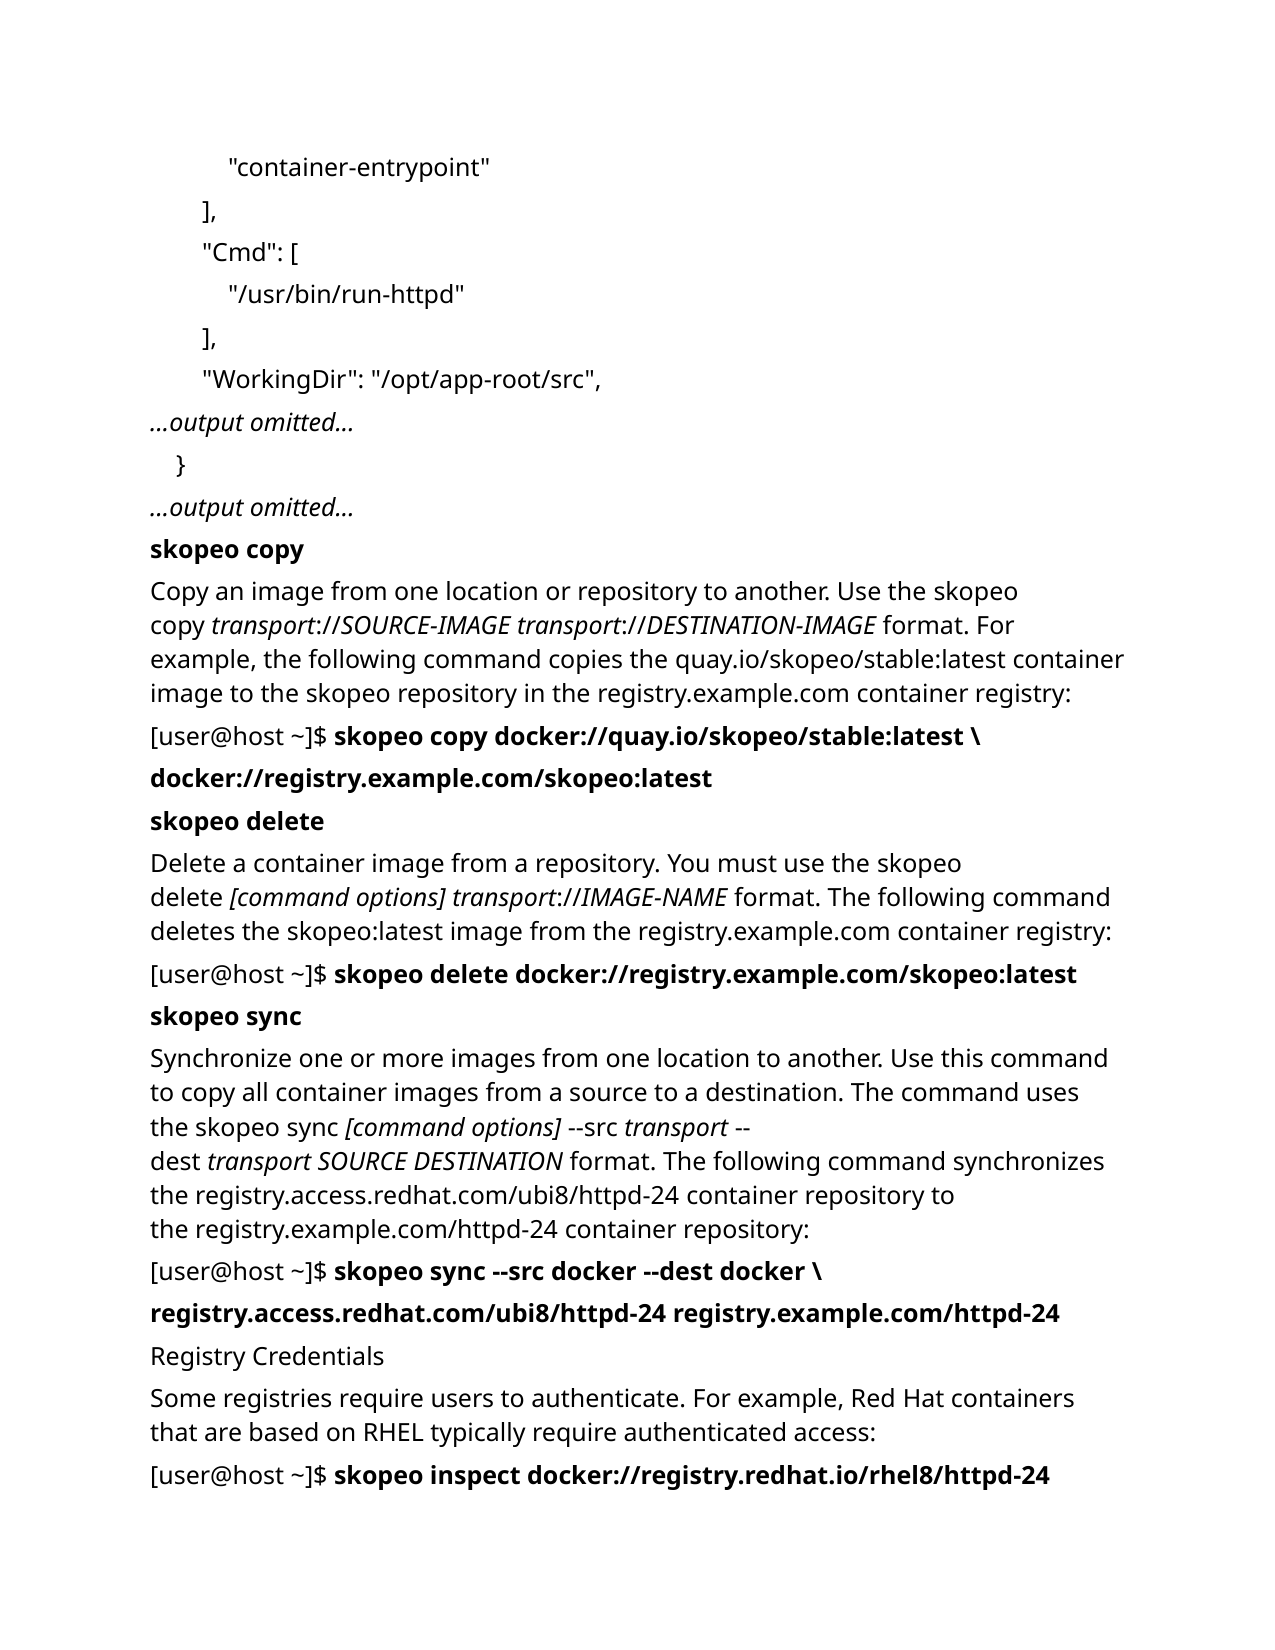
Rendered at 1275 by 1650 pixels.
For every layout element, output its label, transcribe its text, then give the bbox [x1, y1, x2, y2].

text "WorkingDir": "/opt/app-root/src", [150, 362, 1125, 396]
text Some registries require users to authenticate. For example, Red Hat containers that are based on RHEL typically require authenticated access: [150, 1381, 1125, 1449]
text } [150, 447, 1125, 481]
text [user@host ~]$ skopeo copy docker://quay.io/skopeo/stable:latest \ [150, 718, 1125, 753]
text "Cmd": [ [150, 235, 1125, 269]
text skopeo copy [150, 532, 1125, 566]
text Copy an image from one location or repository to another. Use the skopeo copy transport://SOURCE-IMAGE transport://DESTINATION-IMAGE format. For example, the following command copies the quay.io/skopeo/stable:latest container image to the skopeo repository in the registry.example.com container registry: [150, 574, 1125, 710]
text registry.access.redhat.com/ubi8/httpd-24 registry.example.com/httpd-24 [150, 1296, 1125, 1330]
text skopeo delete [150, 803, 1125, 837]
text ], [150, 319, 1125, 354]
text docker://registry.example.com/skopeo:latest [150, 761, 1125, 795]
text [user@host ~]$ skopeo delete docker://registry.example.com/skopeo:latest [150, 956, 1125, 990]
text ...output omitted... [150, 489, 1125, 523]
text ], [150, 192, 1125, 226]
text skopeo sync [150, 999, 1125, 1033]
text Synchronize one or more images from one location to another. Use this command to copy all container images from a source to a destination. The command uses the skopeo sync [command options] --src transport --dest transport SOURCE DESTINATION format. The following command synchronizes the registry.access.redhat.com/ubi8/httpd-24 container repository to the registry.example.com/httpd-24 container repository: [150, 1041, 1125, 1245]
text Registry Credentials [150, 1338, 1125, 1373]
text [user@host ~]$ skopeo inspect docker://registry.redhat.io/rhel8/httpd-24 [150, 1457, 1125, 1491]
text "container-entrypoint" [150, 150, 1125, 184]
text Delete a container image from a repository. You must use the skopeo delete [command options] transport://IMAGE-NAME format. The following command deletes the skopeo:latest image from the registry.example.com container registry: [150, 846, 1125, 948]
text [user@host ~]$ skopeo sync --src docker --dest docker \ [150, 1254, 1125, 1288]
text "/usr/bin/run-httpd" [150, 277, 1125, 311]
text ...output omitted... [150, 404, 1125, 438]
